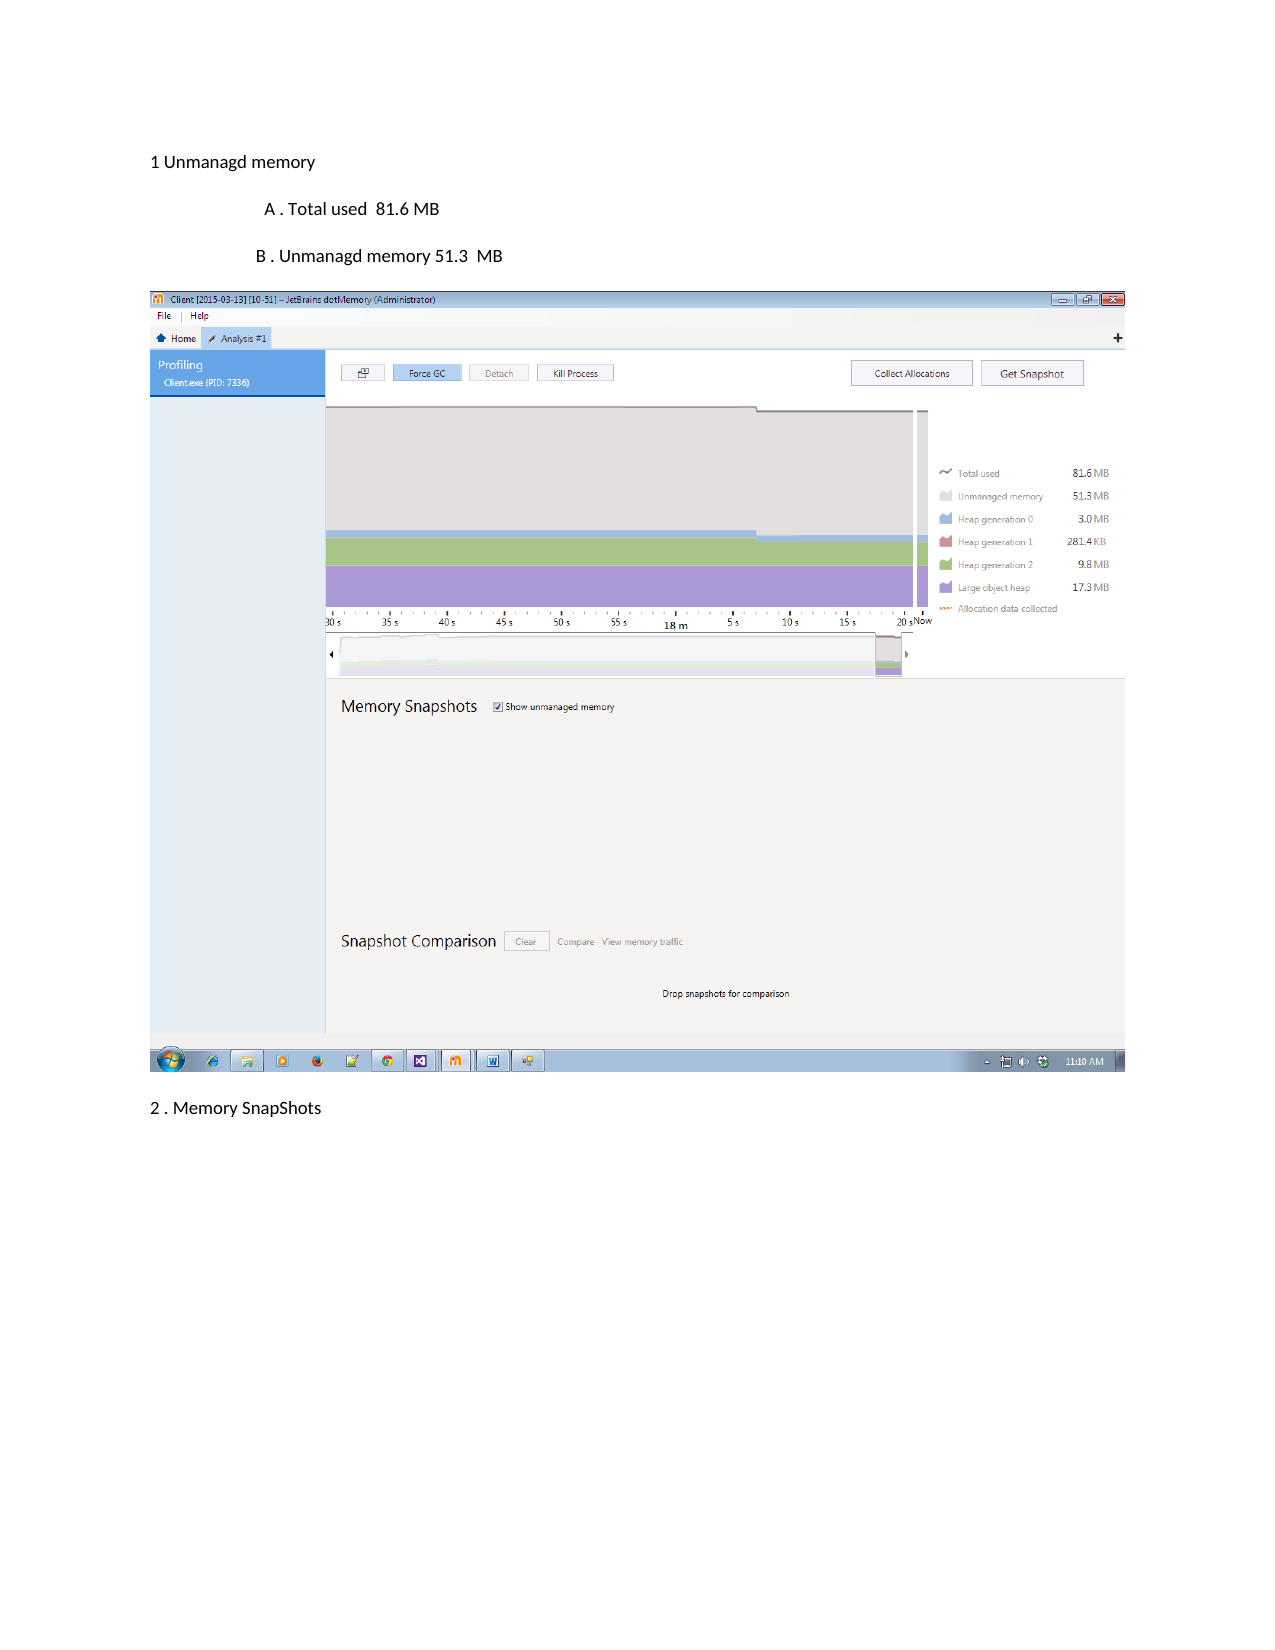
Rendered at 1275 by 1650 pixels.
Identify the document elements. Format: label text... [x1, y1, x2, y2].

text 2 . Memory SnapShots [150, 1097, 1125, 1119]
picture [150, 291, 1125, 1072]
text B . Unmanagd memory 51.3 MB [150, 244, 1125, 267]
text A . Total used 81.6 MB [150, 197, 1125, 220]
text 1 Unmanagd memory [150, 150, 1125, 173]
